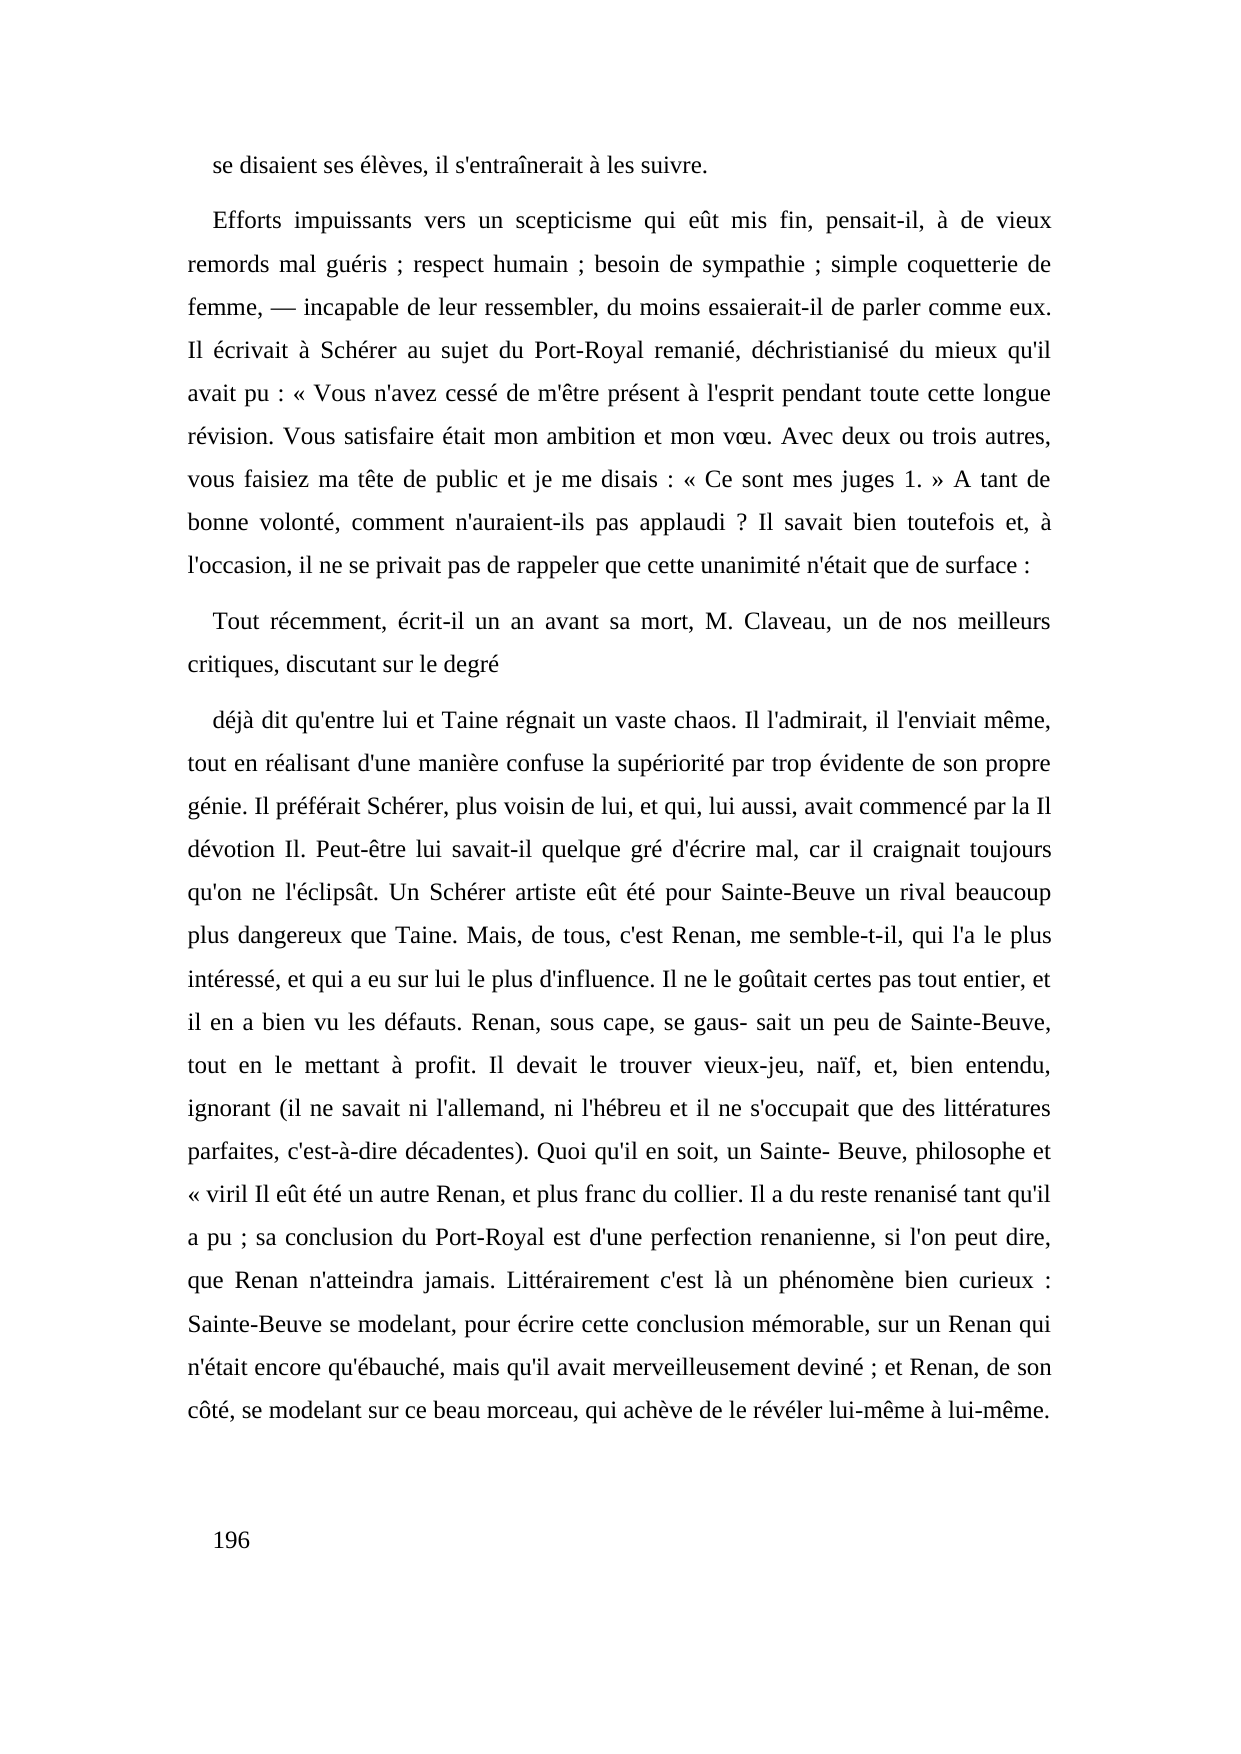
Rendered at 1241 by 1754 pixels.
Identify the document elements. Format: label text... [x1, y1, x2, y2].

text Efforts impuissants vers un scepticisme qui eût mis fin, pensait-il, à de vieux remords mal guéris ; respect humain ; besoin de sympathie ; simple coquetterie de femme, — incapable de leur ressembler, du moins essaierait-il de parler comme eux. Il écrivait à Schérer au sujet du Port-Royal remanié, déchristianisé du mieux qu'il avait pu : « Vous n'avez cessé de m'être présent à l'esprit pendant toute cette longue révision. Vous satisfaire était mon ambition et mon vœu. Avec deux ou trois autres, vous faisiez ma tête de public et je me disais : « Ce sont mes juges 1. » A tant de bonne volonté, comment n'auraient-ils pas applaudi ? Il savait bien toutefois et, à l'occasion, il ne se privait pas de rappeler que cette unanimité n'était que de surface : [187, 206, 1053, 579]
text Tout récemment, écrit-il un an avant sa mort, M. Claveau, un de nos meilleurs critiques, discutant sur le degré [187, 606, 1053, 678]
text se disaient ses élèves, il s'entraînerait à les suivre. [187, 150, 1053, 179]
text déjà dit qu'entre lui et Taine régnait un vaste chaos. Il l'admirait, il l'enviait même, tout en réalisant d'une manière confuse la supériorité par trop évidente de son propre génie. Il préférait Schérer, plus voisin de lui, et qui, lui aussi, avait commencé par la Il dévotion Il. Peut-être lui savait-il quelque gré d'écrire mal, car il craignait toujours qu'on ne l'éclipsât. Un Schérer artiste eût été pour Sainte-Beuve un rival beaucoup plus dangereux que Taine. Mais, de tous, c'est Renan, me semble-t-il, qui l'a le plus intéressé, et qui a eu sur lui le plus d'influence. Il ne le goûtait certes pas tout entier, et il en a bien vu les défauts. Renan, sous cape, se gaus- sait un peu de Sainte-Beuve, tout en le mettant à profit. Il devait le trouver vieux-jeu, naïf, et, bien entendu, ignorant (il ne savait ni l'allemand, ni l'hébreu et il ne s'occupait que des littératures parfaites, c'est-à-dire décadentes). Quoi qu'il en soit, un Sainte- Beuve, philosophe et « viril Il eût été un autre Renan, et plus franc du collier. Il a du reste renanisé tant qu'il a pu ; sa conclusion du Port-Royal est d'une perfection renanienne, si l'on peut dire, que Renan n'atteindra jamais. Littérairement c'est là un phénomène bien curieux : Sainte-Beuve se modelant, pour écrire cette conclusion mémorable, sur un Renan qui n'était encore qu'ébauché, mais qu'il avait merveilleusement deviné ; et Renan, de son côté, se modelant sur ce beau morceau, qui achève de le révéler lui-même à lui-même. [187, 705, 1053, 1424]
